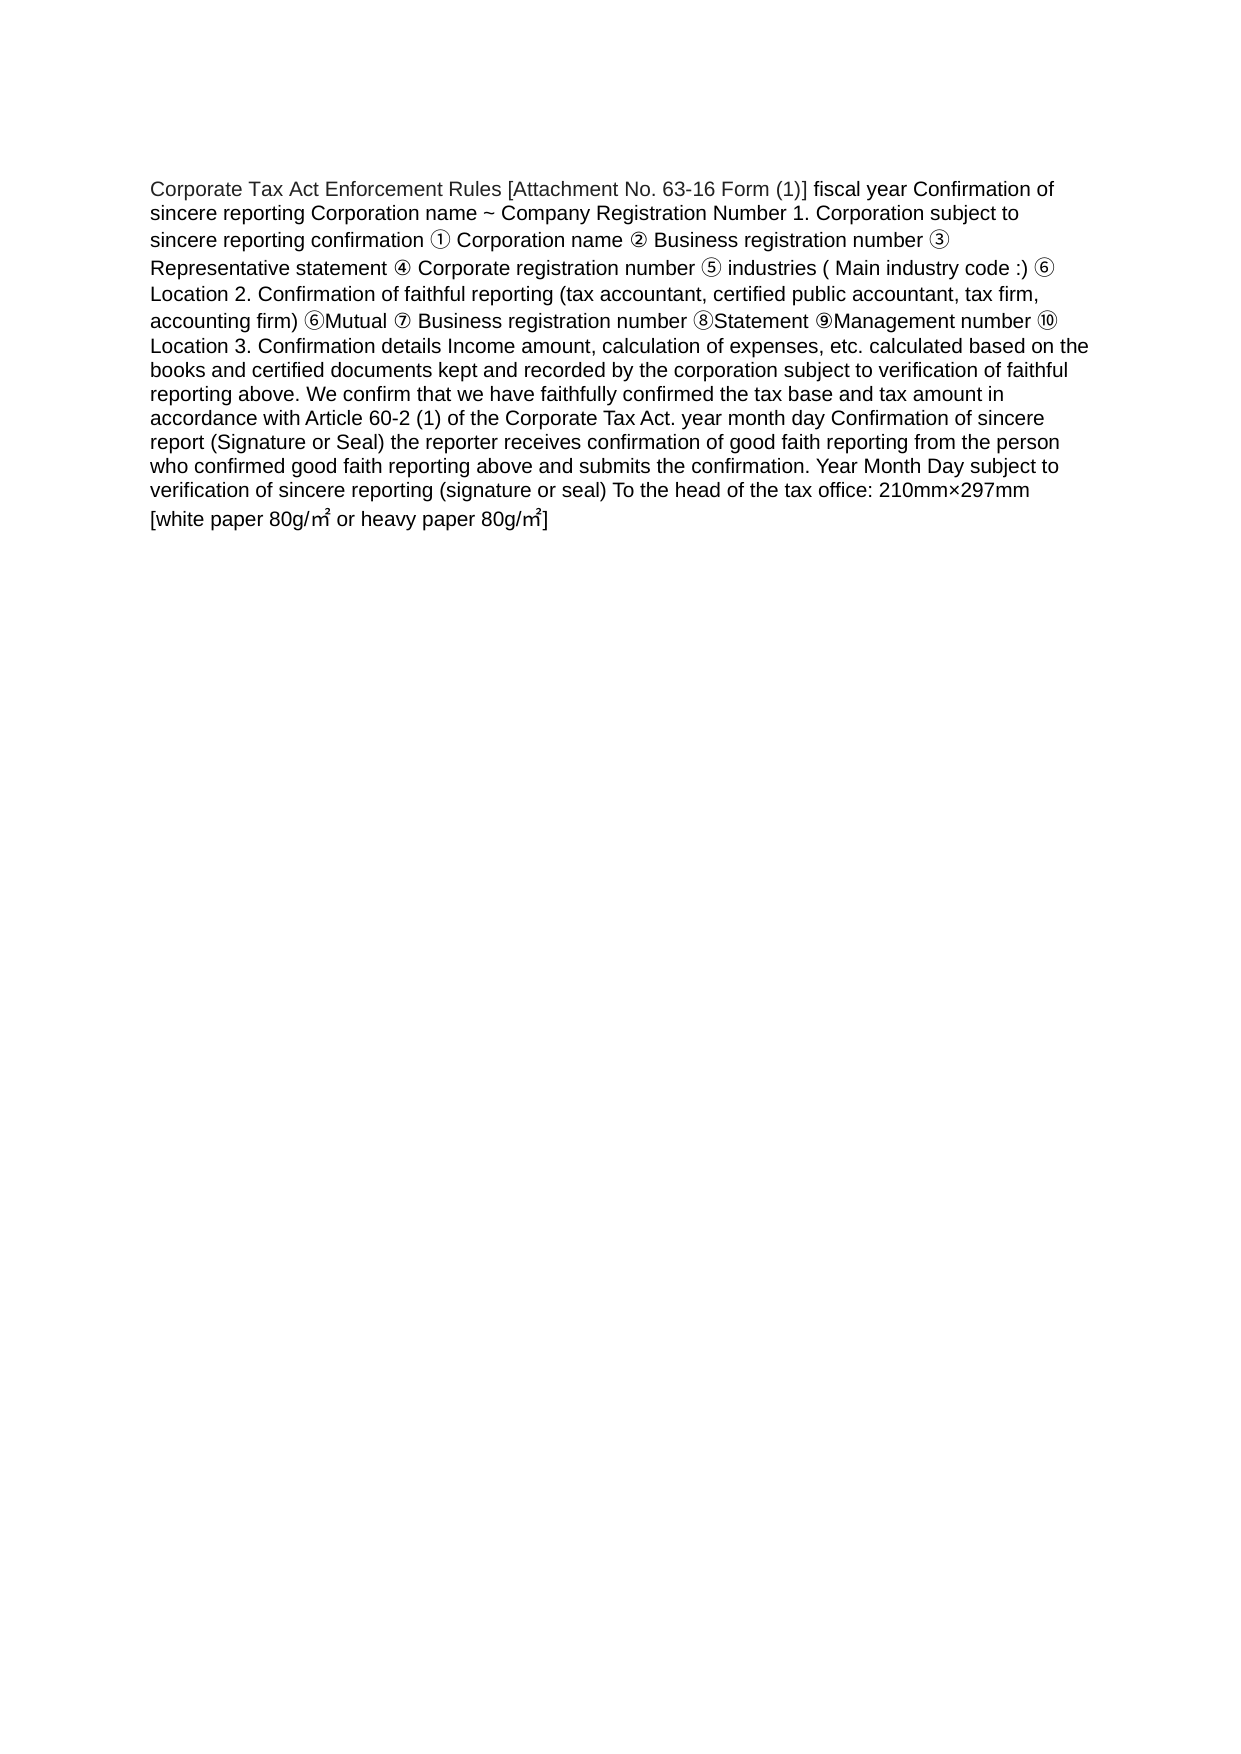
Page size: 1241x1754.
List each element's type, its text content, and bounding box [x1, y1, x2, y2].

text Corporate Tax Act Enforcement Rules [Attachment No. 63-16 Form (1)] fiscal year Confirmation of sincere reporting Corporation name ~ Company Registration Number 1. Corporation subject to sincere reporting confirmation ① Corporation name ② Business registration number ③ Representative statement ④ Corporate registration number ⑤ industries ( Main industry code :) ⑥ Location 2. Confirmation of faithful reporting (tax accountant, certified public accountant, tax firm, accounting firm) ⑥Mutual ⑦ Business registration number ⑧Statement ⑨Management number ⑩ Location 3. Confirmation details Income amount, calculation of expenses, etc. calculated based on the books and certified documents kept and recorded by the corporation subject to verification of faithful reporting above. We confirm that we have faithfully confirmed the tax base and tax amount in accordance with Article 60-2 (1) of the Corporate Tax Act. year month day Confirmation of sincere report (Signature or Seal) the reporter receives confirmation of good faith reporting from the person who confirmed good faith reporting above and submits the confirmation. Year Month Day subject to verification of sincere reporting (signature or seal) To the head of the tax office: 210mm×297mm [white paper 80g/㎡ or heavy paper 80g/㎡] [150, 177, 1090, 532]
